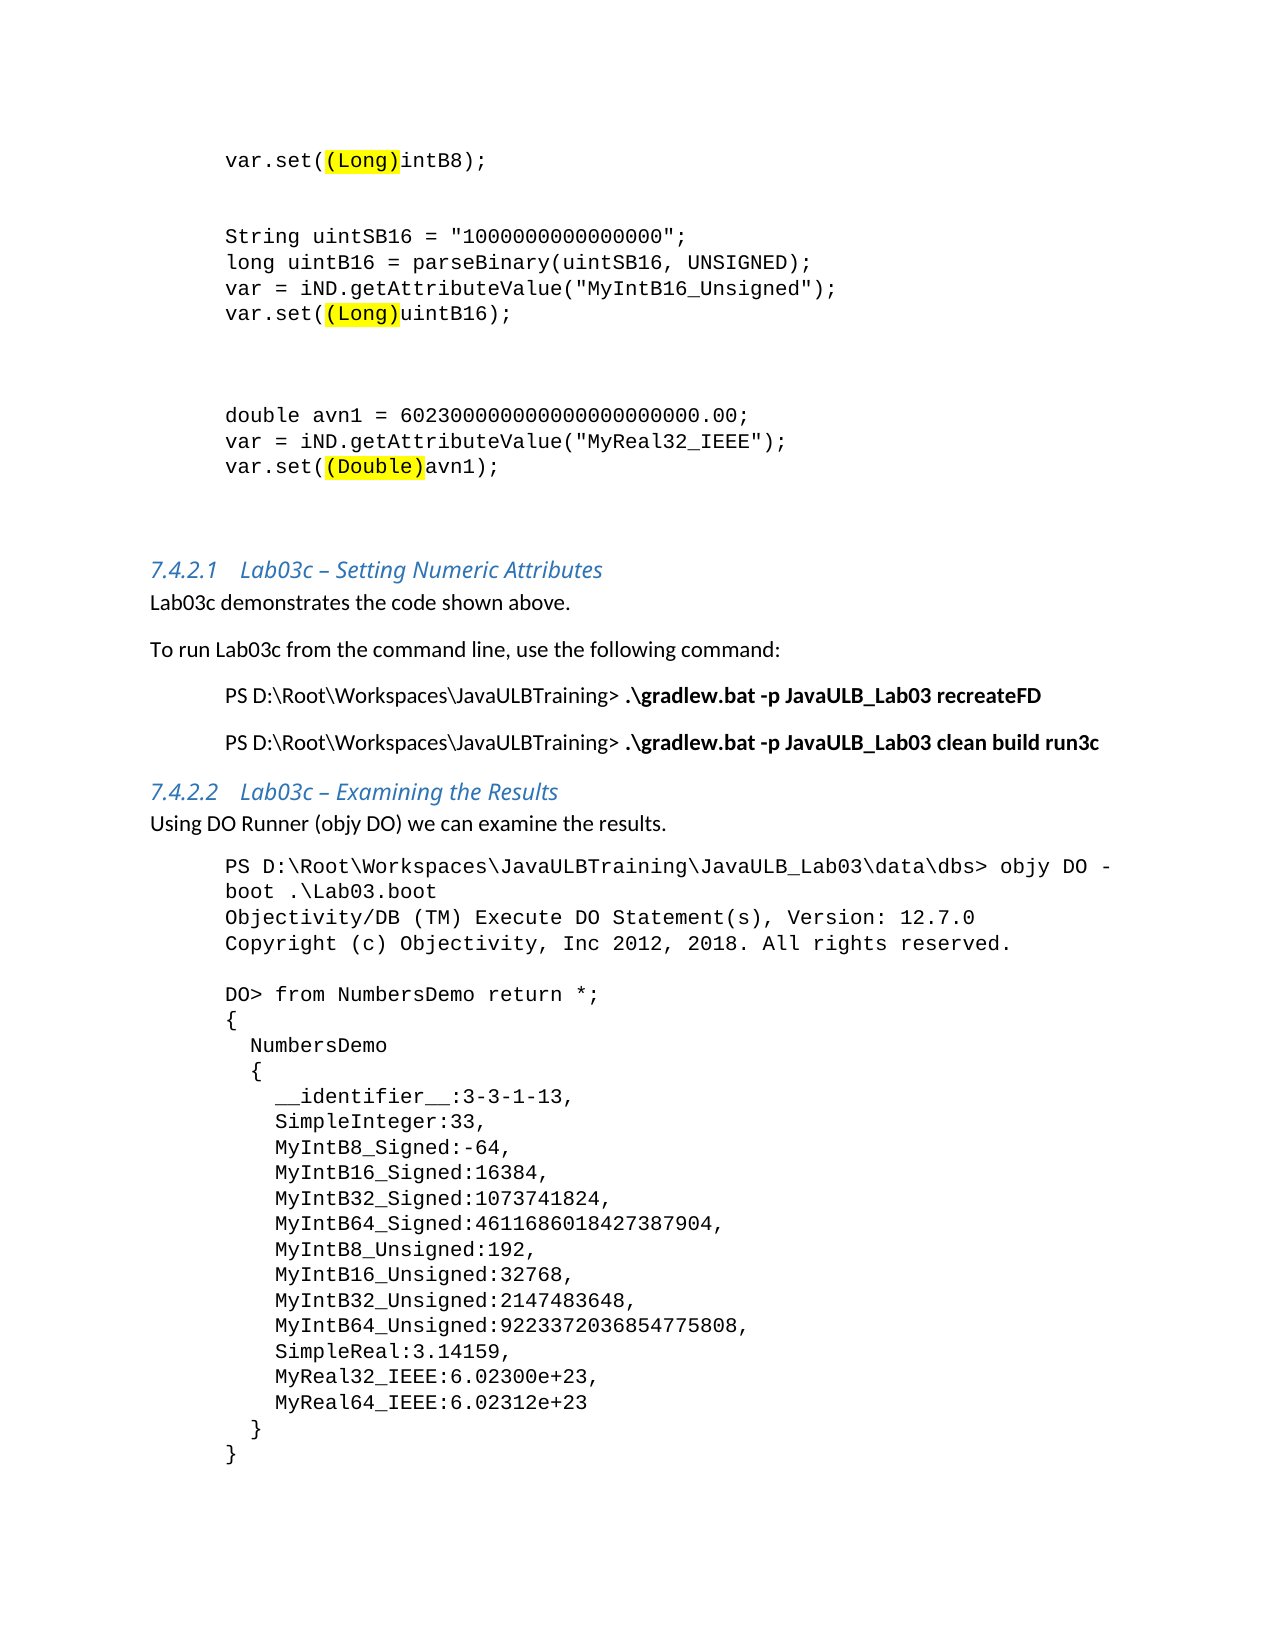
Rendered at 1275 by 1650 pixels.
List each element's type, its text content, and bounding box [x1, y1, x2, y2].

text var.set((Double)avn1); [225, 456, 325, 480]
text NumbersDemo [225, 1035, 1125, 1058]
text { [225, 1009, 1125, 1033]
text var.set((Double)avn1); [425, 456, 1125, 480]
text MyIntB8_Signed:-64, [225, 1137, 1125, 1160]
text var = iND.getAttributeValue("MyReal32_IEEE"); [225, 431, 1125, 454]
text String uintSB16 = "1000000000000000"; [225, 227, 1125, 250]
text MyIntB64_Unsigned:9223372036854775808, [225, 1315, 1125, 1339]
text var.set((Long)intB8); [400, 150, 1125, 174]
text SimpleInteger:33, [225, 1111, 1125, 1135]
text var.set((Long)uintB16); [225, 303, 325, 327]
text PS D:\Root\Workspaces\JavaULBTraining> .\gradlew.bat -p JavaULB_Lab03 clean build run3c [225, 728, 1125, 757]
text MyReal64_IEEE:6.02312e+23 [225, 1392, 1125, 1416]
text double avn1 = 602300000000000000000000.00; [225, 405, 1125, 429]
text } [225, 1443, 1125, 1467]
text Lab03c demonstrates the code shown above. [150, 588, 1125, 616]
text MyIntB32_Unsigned:2147483648, [225, 1290, 1125, 1313]
text MyIntB64_Signed:4611686018427387904, [225, 1213, 1125, 1237]
text var.set((Long)intB8); [225, 150, 325, 174]
text var.set((Long)uintB16); [400, 303, 1125, 327]
text SimpleReal:3.14159, [225, 1341, 1125, 1364]
text PS D:\Root\Workspaces\JavaULBTraining> .\gradlew.bat -p JavaULB_Lab03 recreateFD [225, 682, 1125, 710]
text Copyright (c) Objectivity, Inc 2012, 2018. All rights reserved. [225, 933, 1125, 956]
text { [225, 1060, 1125, 1084]
text PS D:\Root\Workspaces\JavaULBTraining\JavaULB_Lab03\data\dbs> objy DO -boot .\Lab03.boot [225, 856, 1125, 905]
text MyIntB8_Unsigned:192, [225, 1239, 1125, 1262]
subtitle Lab03c – Setting Numeric Attributes [150, 554, 1125, 585]
text Objectivity/DB (TM) Execute DO Statement(s), Version: 12.7.0 [225, 907, 1125, 931]
text MyIntB16_Unsigned:32768, [225, 1264, 1125, 1288]
text MyIntB32_Signed:1073741824, [225, 1188, 1125, 1211]
text MyIntB16_Signed:16384, [225, 1162, 1125, 1186]
text long uintB16 = parseBinary(uintSB16, UNSIGNED); [225, 252, 1125, 276]
text MyReal32_IEEE:6.02300e+23, [225, 1366, 1125, 1390]
text To run Lab03c from the command line, use the following command: [150, 635, 1125, 663]
text __identifier__:3-3-1-13, [225, 1086, 1125, 1109]
subtitle Lab03c – Examining the Results [150, 775, 1125, 807]
text Using DO Runner (objy DO) we can examine the results. [150, 809, 1125, 837]
text DO> from NumbersDemo return *; [225, 984, 1125, 1007]
text } [225, 1417, 1125, 1441]
text var = iND.getAttributeValue("MyIntB16_Unsigned"); [225, 278, 1125, 301]
